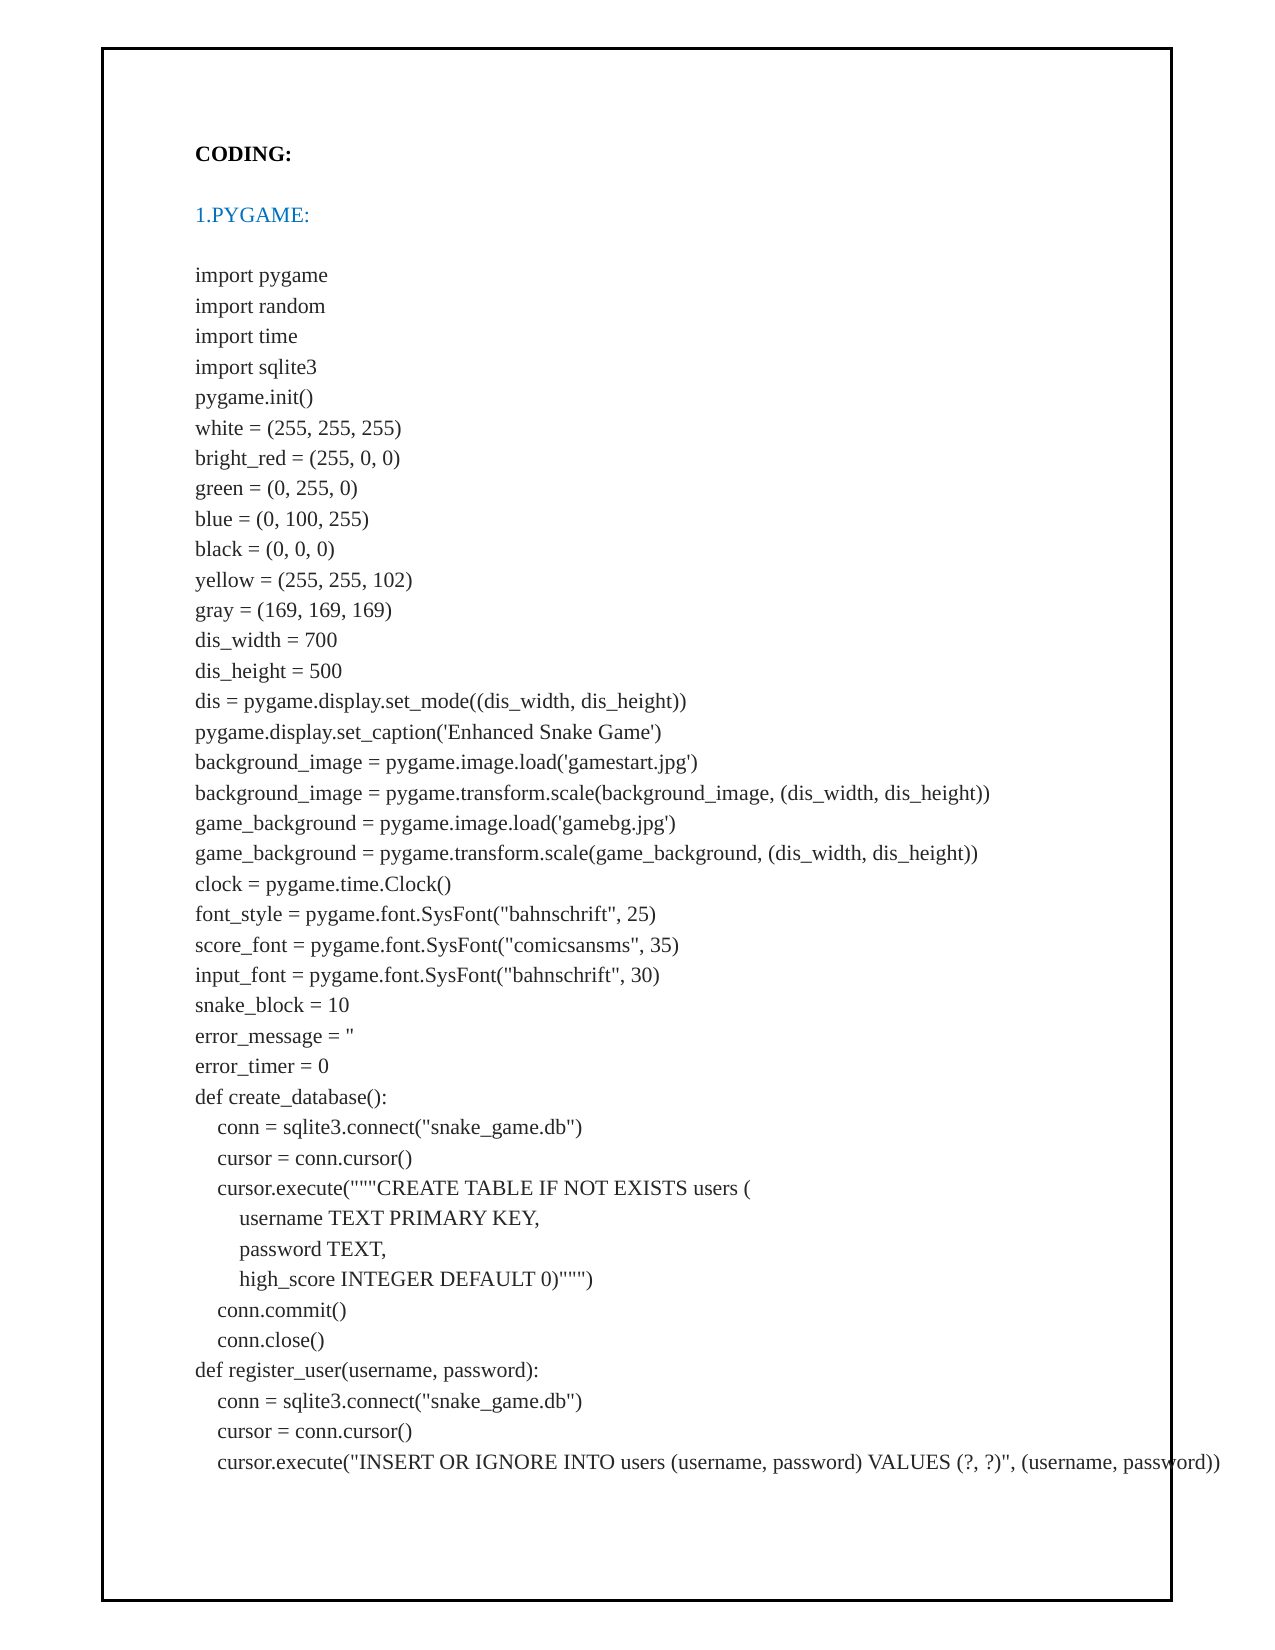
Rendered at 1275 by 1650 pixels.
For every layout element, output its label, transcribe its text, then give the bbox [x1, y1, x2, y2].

text bright_red = (255, 0, 0) [195, 445, 1273, 470]
text green = (0, 255, 0) [195, 475, 1273, 501]
text input_font = pygame.font.SysFont("bahnschrift", 30) [195, 962, 1273, 987]
text 1.PYGAME: [195, 202, 1273, 227]
text def create_database(): [195, 1084, 1273, 1109]
text game_background = pygame.transform.scale(game_background, (dis_width, dis_height)) [195, 840, 1273, 866]
text import pygame [195, 262, 1273, 288]
text dis = pygame.display.set_mode((dis_width, dis_height)) [195, 688, 1273, 713]
text white = (255, 255, 255) [195, 414, 1273, 440]
text dis_height = 500 [195, 658, 1273, 683]
text CODING: [195, 141, 1273, 166]
text error_timer = 0 [195, 1053, 1273, 1078]
text cursor.execute("INSERT OR IGNORE INTO users (username, password) VALUES (?, ?)", (username, password)) [195, 1449, 1273, 1474]
text snake_block = 10 [195, 992, 1273, 1018]
text def register_user(username, password): [195, 1357, 1273, 1383]
text import random [195, 293, 1273, 318]
text black = (0, 0, 0) [195, 536, 1273, 561]
text username TEXT PRIMARY KEY, [195, 1205, 1273, 1231]
text background_image = pygame.image.load('gamestart.jpg') [195, 749, 1273, 774]
text pygame.init() [195, 384, 1273, 409]
text score_font = pygame.font.SysFont("comicsansms", 35) [195, 932, 1273, 957]
text error_message = '' [195, 1023, 1273, 1048]
text cursor.execute("""CREATE TABLE IF NOT EXISTS users ( [195, 1175, 1273, 1200]
text import time [195, 323, 1273, 348]
text password TEXT, [195, 1236, 1273, 1261]
text high_score INTEGER DEFAULT 0)""") [195, 1266, 1273, 1291]
text gray = (169, 169, 169) [195, 597, 1273, 622]
text conn = sqlite3.connect("snake_game.db") [195, 1388, 1273, 1413]
text font_style = pygame.font.SysFont("bahnschrift", 25) [195, 901, 1273, 926]
text cursor = conn.cursor() [195, 1418, 1273, 1443]
text game_background = pygame.image.load('gamebg.jpg') [195, 810, 1273, 835]
text conn.commit() [195, 1297, 1273, 1322]
text yellow = (255, 255, 102) [195, 567, 1273, 592]
text background_image = pygame.transform.scale(background_image, (dis_width, dis_height)) [195, 779, 1273, 805]
text import sqlite3 [195, 354, 1273, 379]
text cursor = conn.cursor() [195, 1144, 1273, 1170]
text pygame.display.set_caption('Enhanced Snake Game') [195, 719, 1273, 744]
text dis_width = 700 [195, 627, 1273, 653]
text blue = (0, 100, 255) [195, 506, 1273, 531]
text clock = pygame.time.Clock() [195, 871, 1273, 896]
text conn = sqlite3.connect("snake_game.db") [195, 1114, 1273, 1139]
text conn.close() [195, 1327, 1273, 1352]
